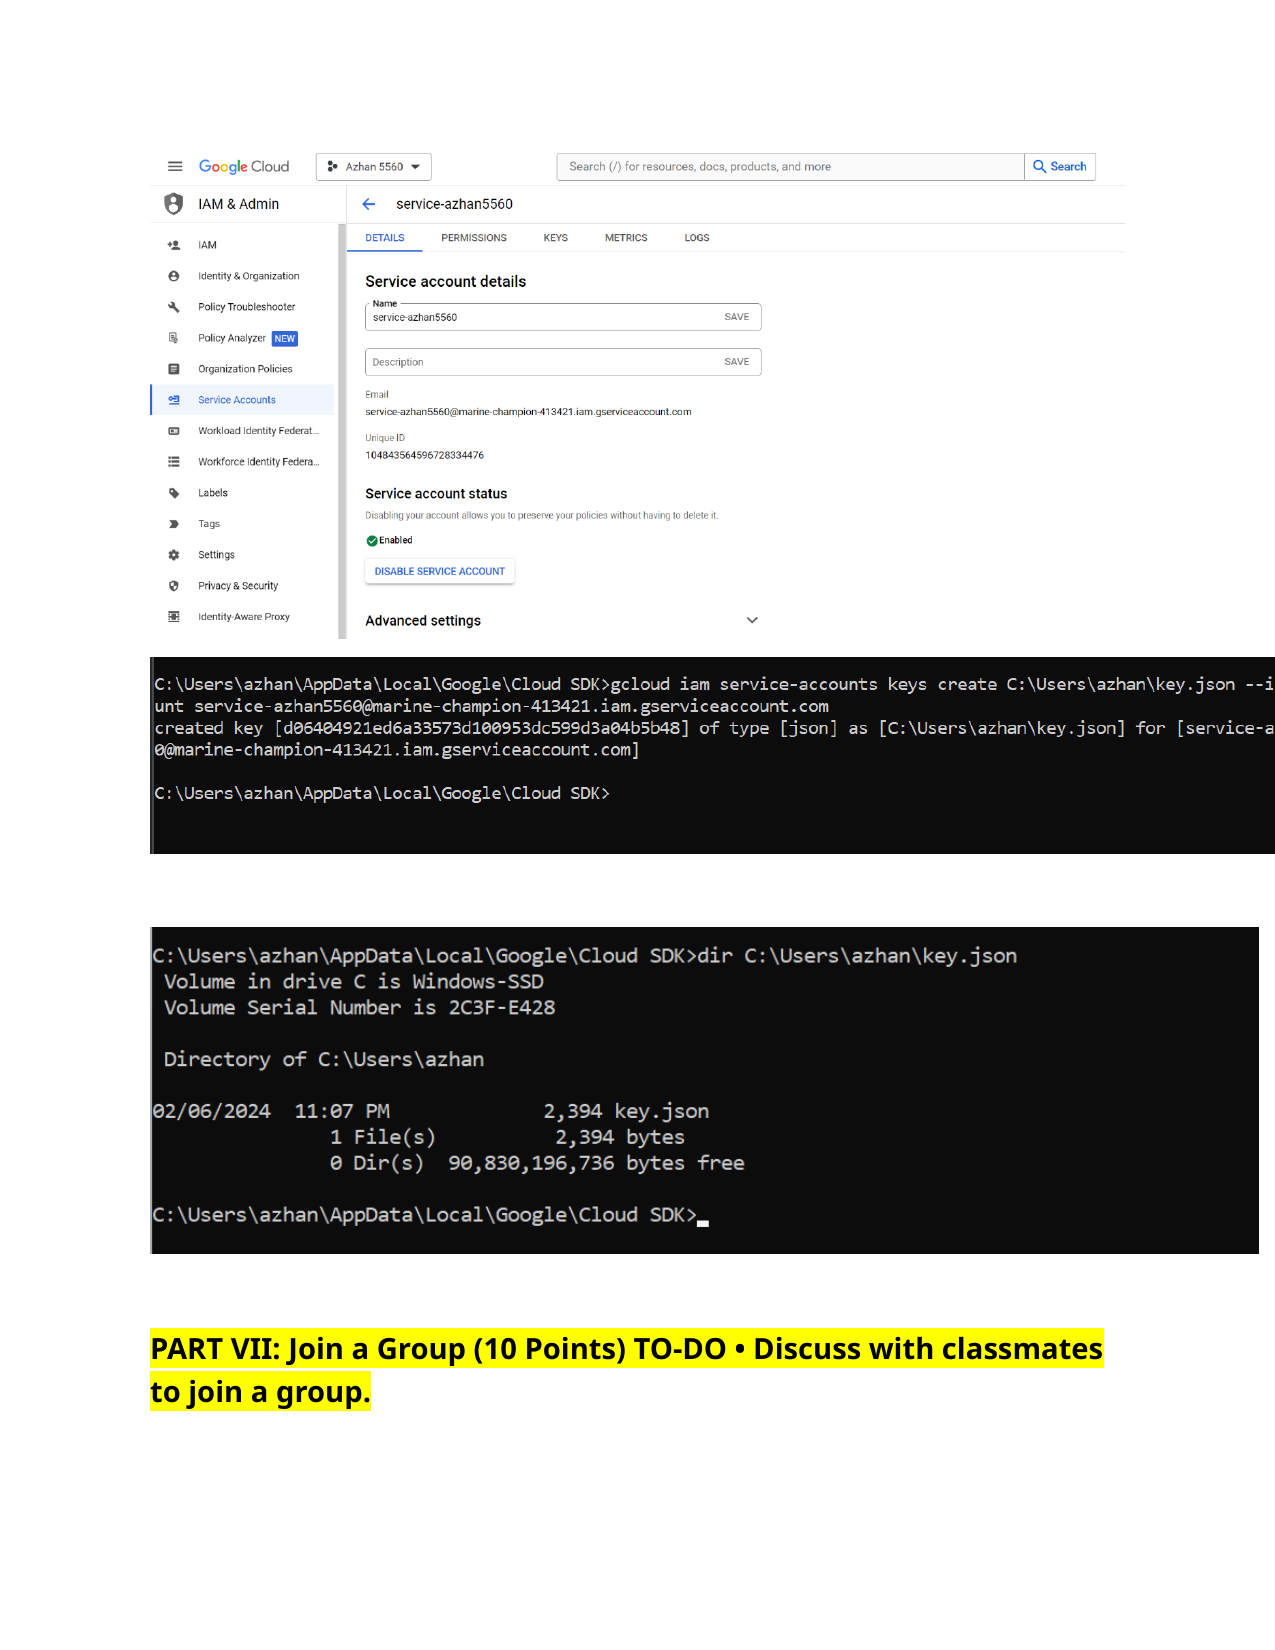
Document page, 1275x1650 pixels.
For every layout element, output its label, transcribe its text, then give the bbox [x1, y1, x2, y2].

text PART VII: Join a Group (10 Points) TO-DO • Discuss with classmates to join a group. [150, 1328, 1125, 1411]
picture [150, 657, 1275, 854]
picture [150, 927, 1259, 1254]
picture [150, 150, 1125, 639]
